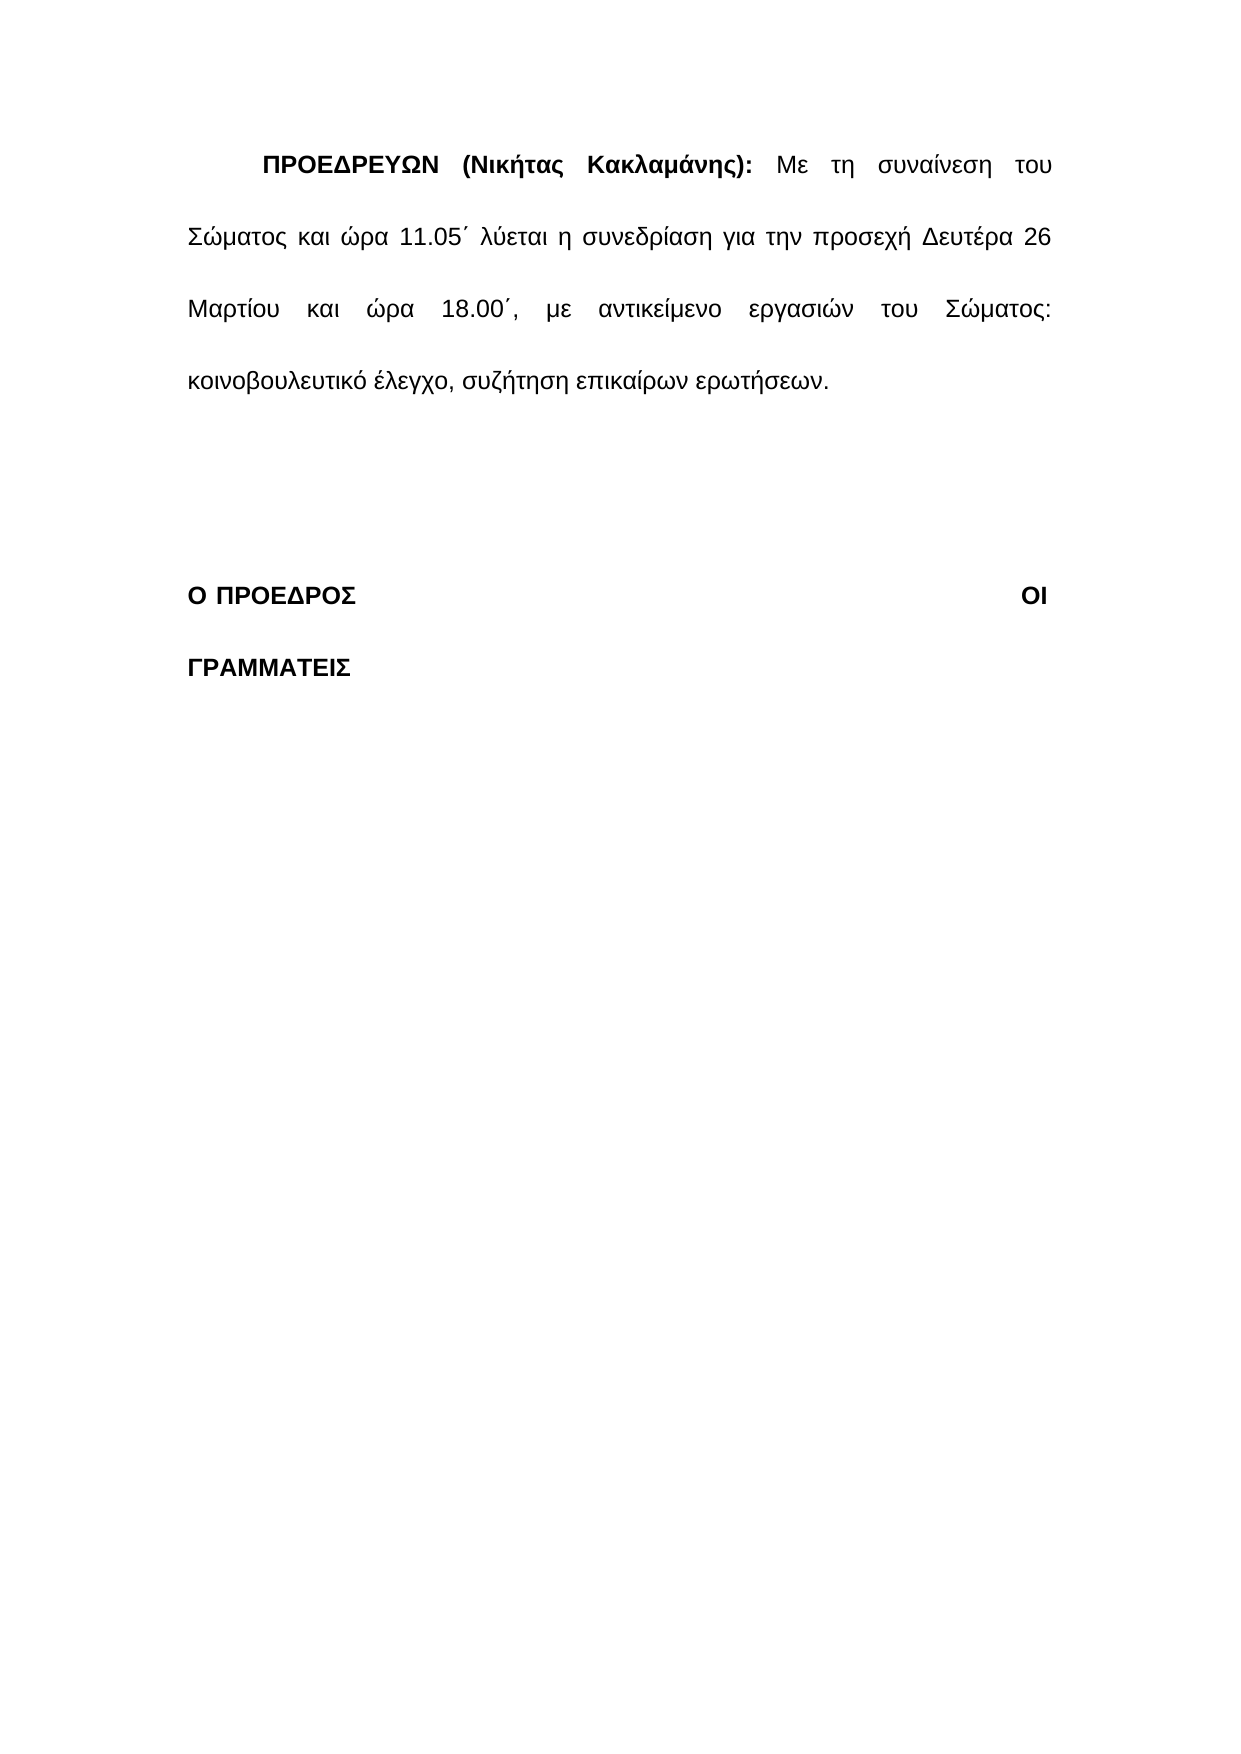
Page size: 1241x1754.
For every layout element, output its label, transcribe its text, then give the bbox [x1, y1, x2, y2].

text Ο ΠΡΟΕΔΡΟΣ ΟΙ ΓΡΑΜΜΑΤΕΙΣ [187, 581, 1053, 682]
text ΠΡΟΕΔΡΕΥΩΝ (Νικήτας Κακλαμάνης): Με τη συναίνεση του Σώματος και ώρα 11.05΄ λύεται η συνεδρίαση για την προσεχή Δευτέρα 26 Μαρτίου και ώρα 18.00΄, με αντικείμενο εργασιών του Σώματος: κοινοβουλευτικό έλεγχο, συζήτηση επικαίρων ερωτήσεων. [187, 150, 1053, 394]
